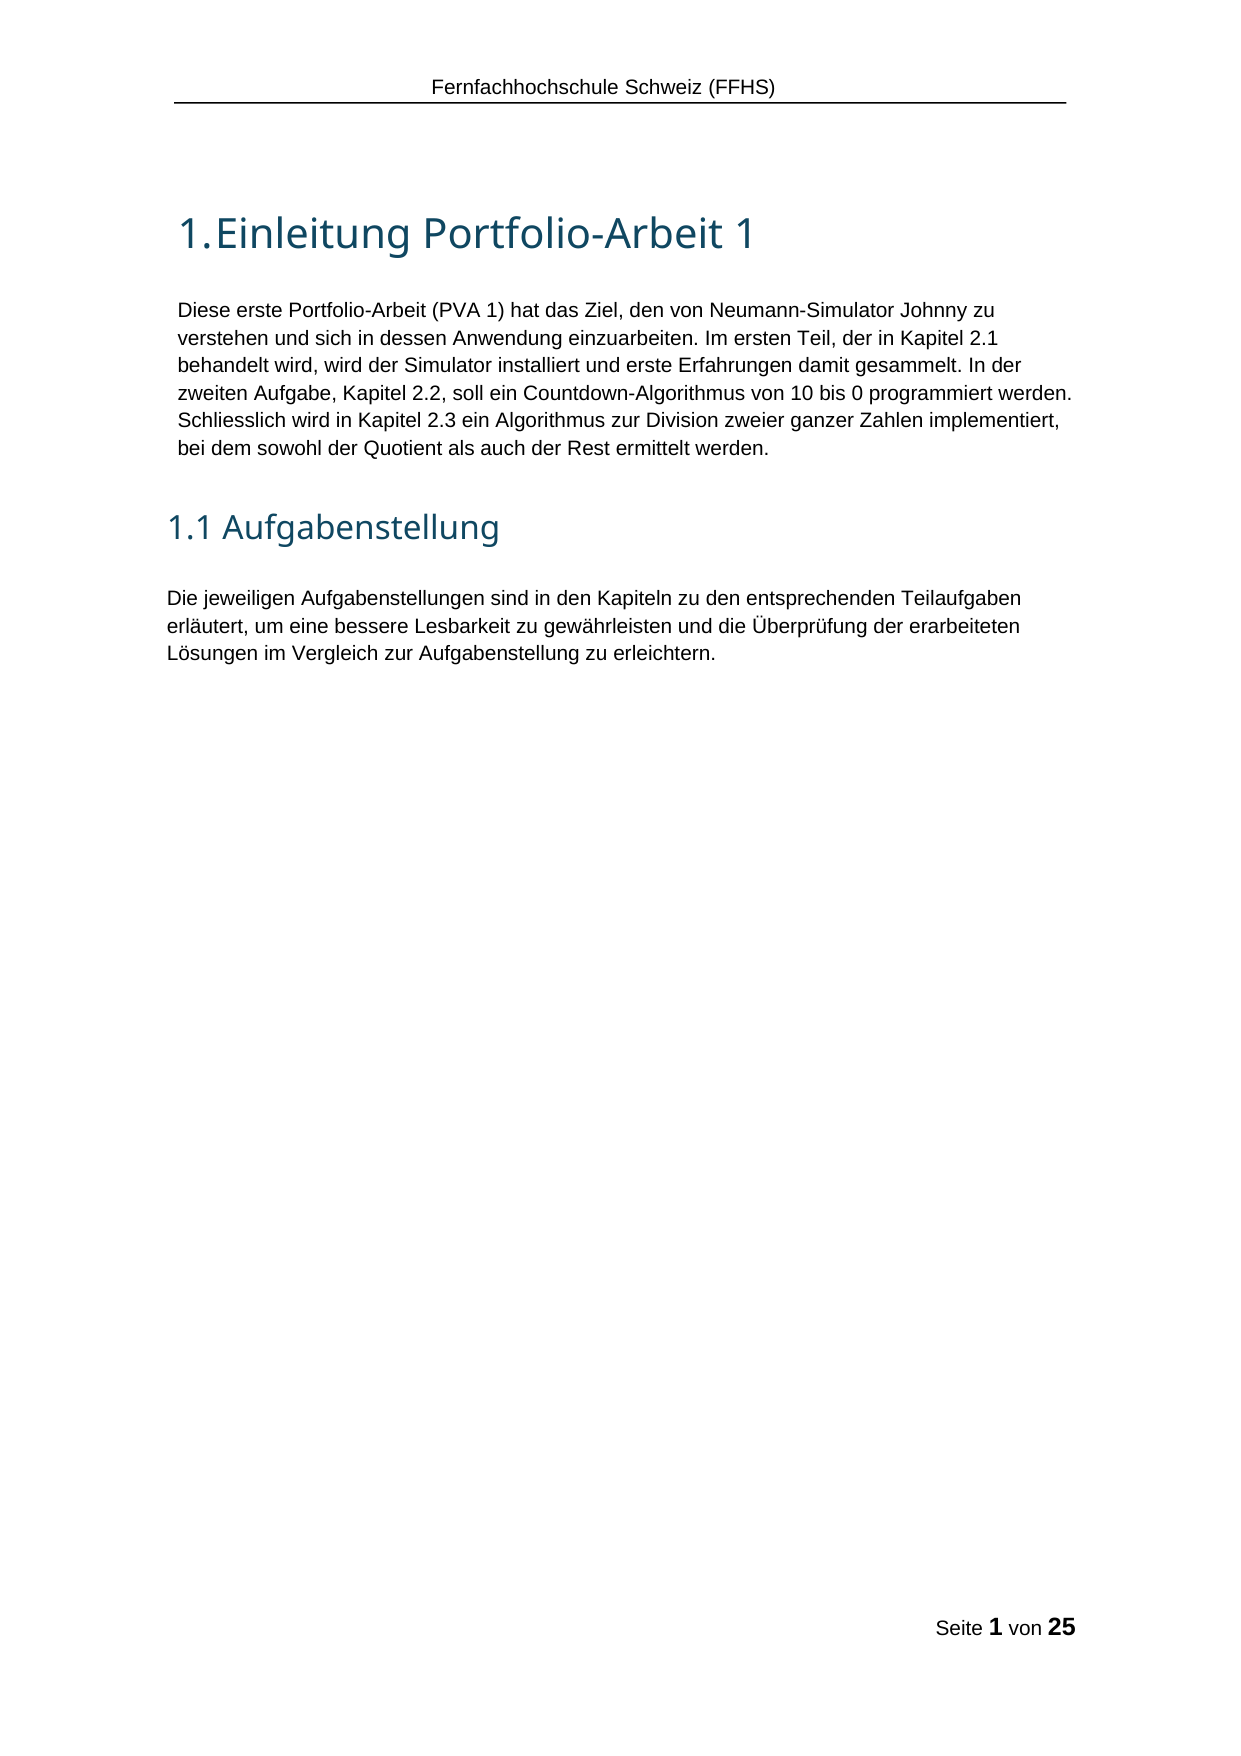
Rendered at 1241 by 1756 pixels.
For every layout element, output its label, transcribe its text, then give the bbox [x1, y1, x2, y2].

subtitle Einleitung Portfolio-Arbeit 1 [177, 204, 1075, 261]
text Diese erste Portfolio-Arbeit (PVA 1) hat das Ziel, den von Neumann-Simulator Johnny zu verstehen und sich in dessen Anwendung einzuarbeiten. Im ersten Teil, der in Kapitel 2.1 behandelt wird, wird der Simulator installiert und erste Erfahrungen damit gesammelt. In der zweiten Aufgabe, Kapitel 2.2, soll ein Countdown-Algorithmus von 10 bis 0 programmiert werden. Schliesslich wird in Kapitel 2.3 ein Algorithmus zur Division zweier ganzer Zahlen implementiert, bei dem sowohl der Quotient als auch der Rest ermittelt werden. [177, 298, 1075, 459]
subtitle 1.1 Aufgabenstellung [167, 503, 1075, 549]
text Die jeweiligen Aufgabenstellungen sind in den Kapiteln zu den entsprechenden Teilaufgaben erläutert, um eine bessere Lesbarkeit zu gewährleisten und die Überprüfung der erarbeiteten Lösungen im Vergleich zur Aufgabenstellung zu erleichtern. [167, 586, 1075, 665]
